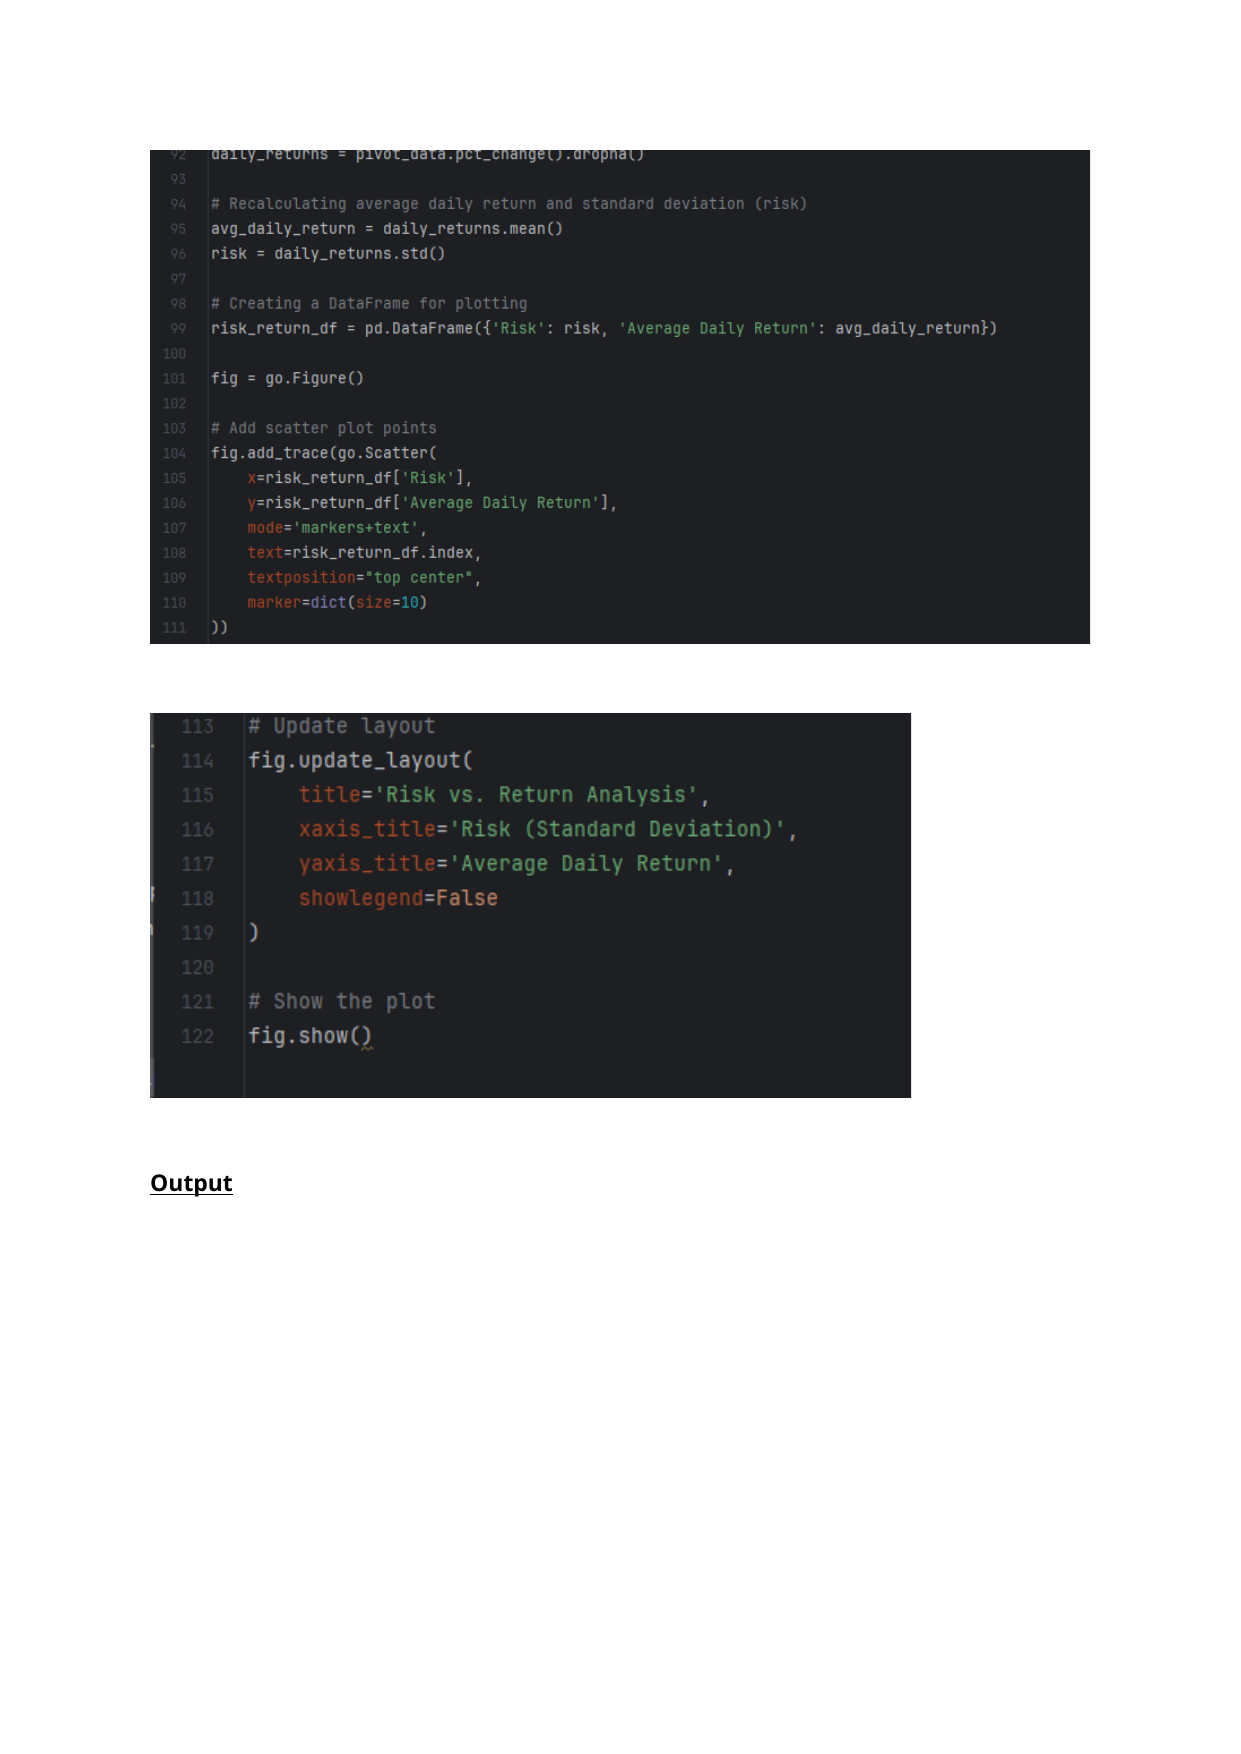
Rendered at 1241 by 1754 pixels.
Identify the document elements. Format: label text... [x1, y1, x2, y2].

text Output [150, 1167, 1090, 1199]
picture [150, 713, 912, 1098]
picture [150, 150, 1091, 644]
